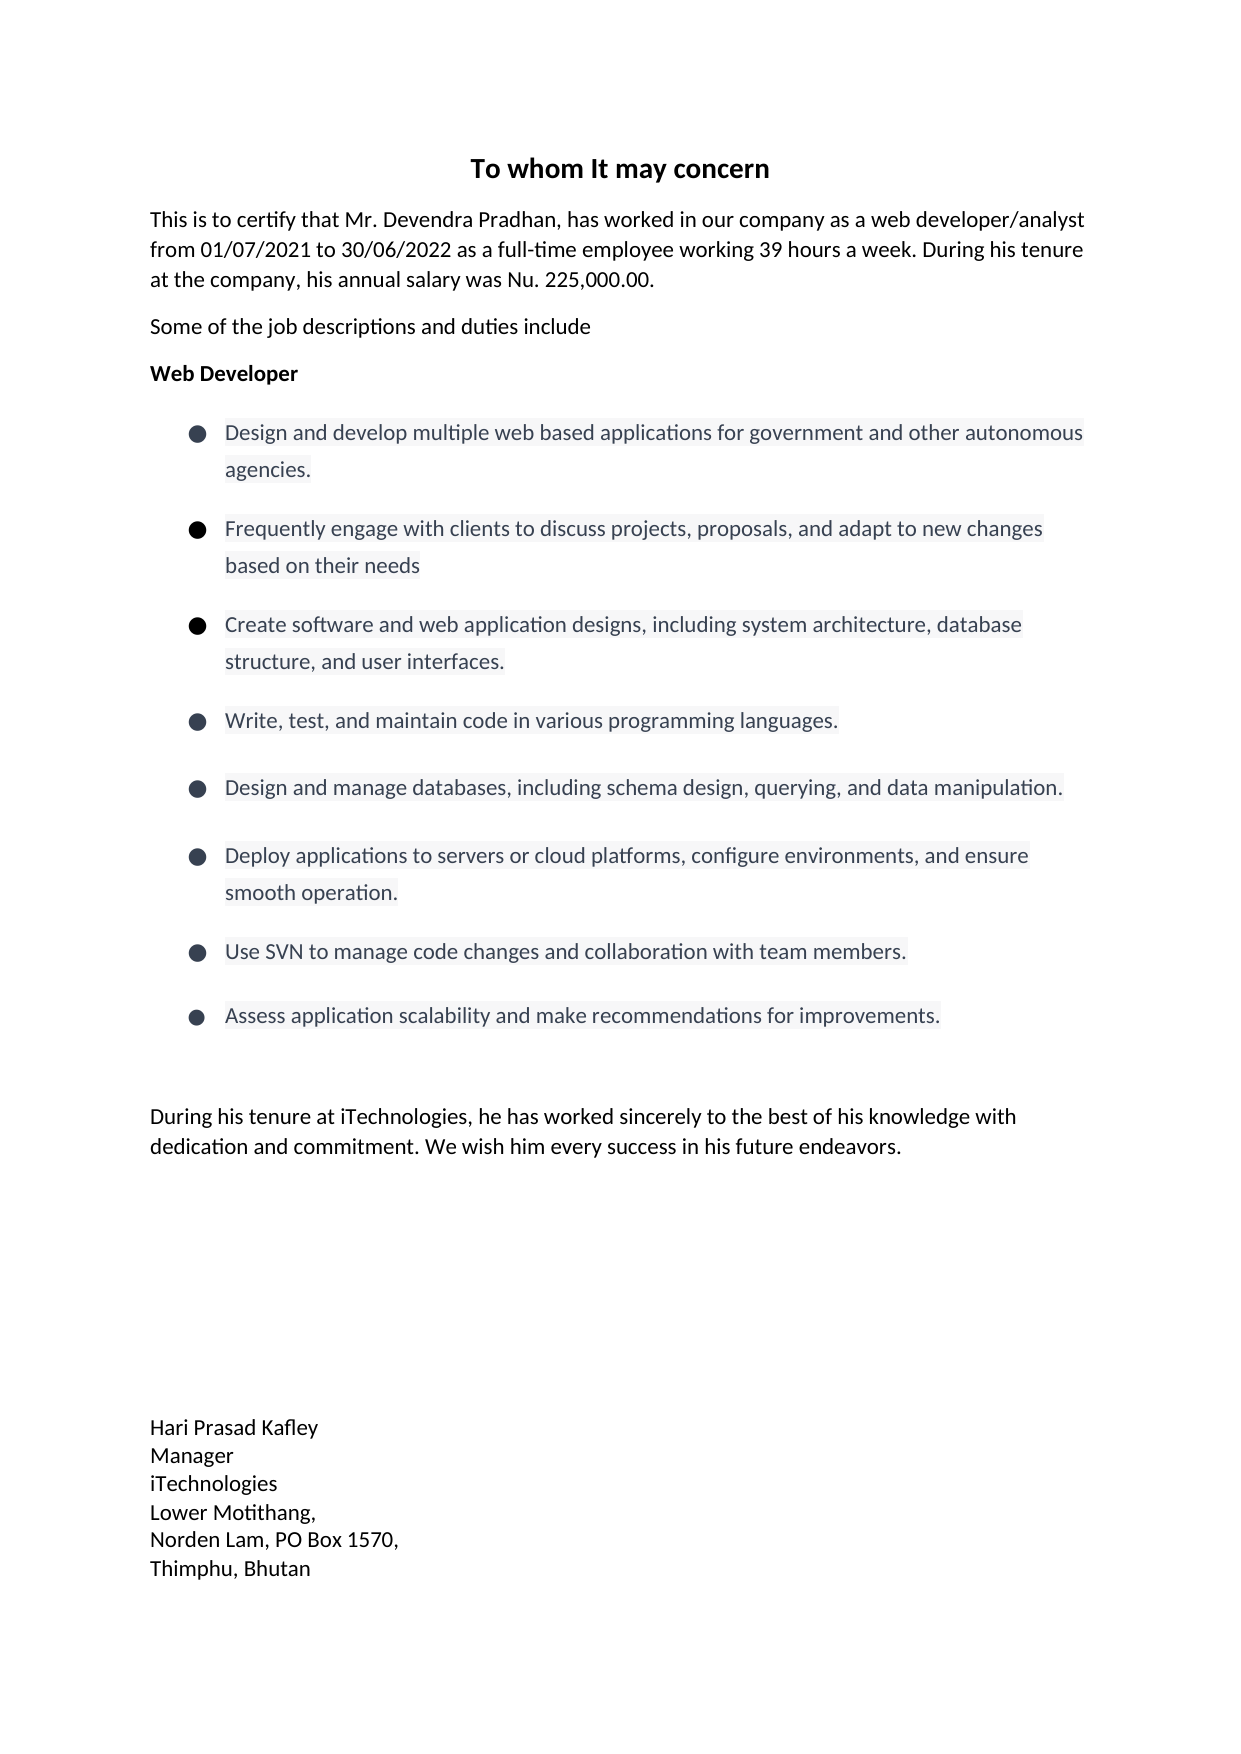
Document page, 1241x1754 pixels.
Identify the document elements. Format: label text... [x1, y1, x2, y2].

text Manager [150, 1442, 1090, 1469]
list Use SVN to manage code changes and collaboration with team members. [187, 925, 1090, 972]
text Norden Lam, PO Box 1570, [150, 1526, 1090, 1554]
list Assess application scalability and make recommendations for improvements. [187, 992, 1090, 1035]
list Design and develop multiple web based applications for government and other autonomous agencies. [187, 406, 1090, 483]
list Create software and web application designs, including system architecture, database structure, and user interfaces. [187, 598, 1090, 675]
text This is to certify that Mr. Devendra Pradhan, has worked in our company as a web developer/analyst from 01/07/2021 to 30/06/2022 as a full-time employee working 39 hours a week. During his tenure at the company, his annual salary was Nu. 225,000.00. [150, 205, 1090, 293]
text Some of the job descriptions and duties include [150, 312, 1090, 340]
list Write, test, and maintain code in various programming languages. [187, 694, 1090, 741]
list Design and manage databases, including schema design, querying, and data manipulation. [187, 762, 1090, 809]
list Frequently engage with clients to discuss projects, proposals, and adapt to new changes based on their needs [187, 502, 1090, 579]
text iTechnologies [150, 1469, 1090, 1498]
text To whom It may concern [150, 150, 1090, 186]
text Web Developer [150, 359, 1090, 387]
text Lower Motithang, [150, 1498, 1090, 1526]
text During his tenure at iTechnologies, he has worked sincerely to the best of his knowledge with dedication and commitment. We wish him every success in his future endeavors. [150, 1102, 1090, 1160]
text Hari Prasad Kafley [150, 1413, 1090, 1442]
text Thimphu, Bhutan [150, 1554, 1090, 1582]
list Deploy applications to servers or cloud platforms, configure environments, and ensure smooth operation. [187, 829, 1090, 906]
